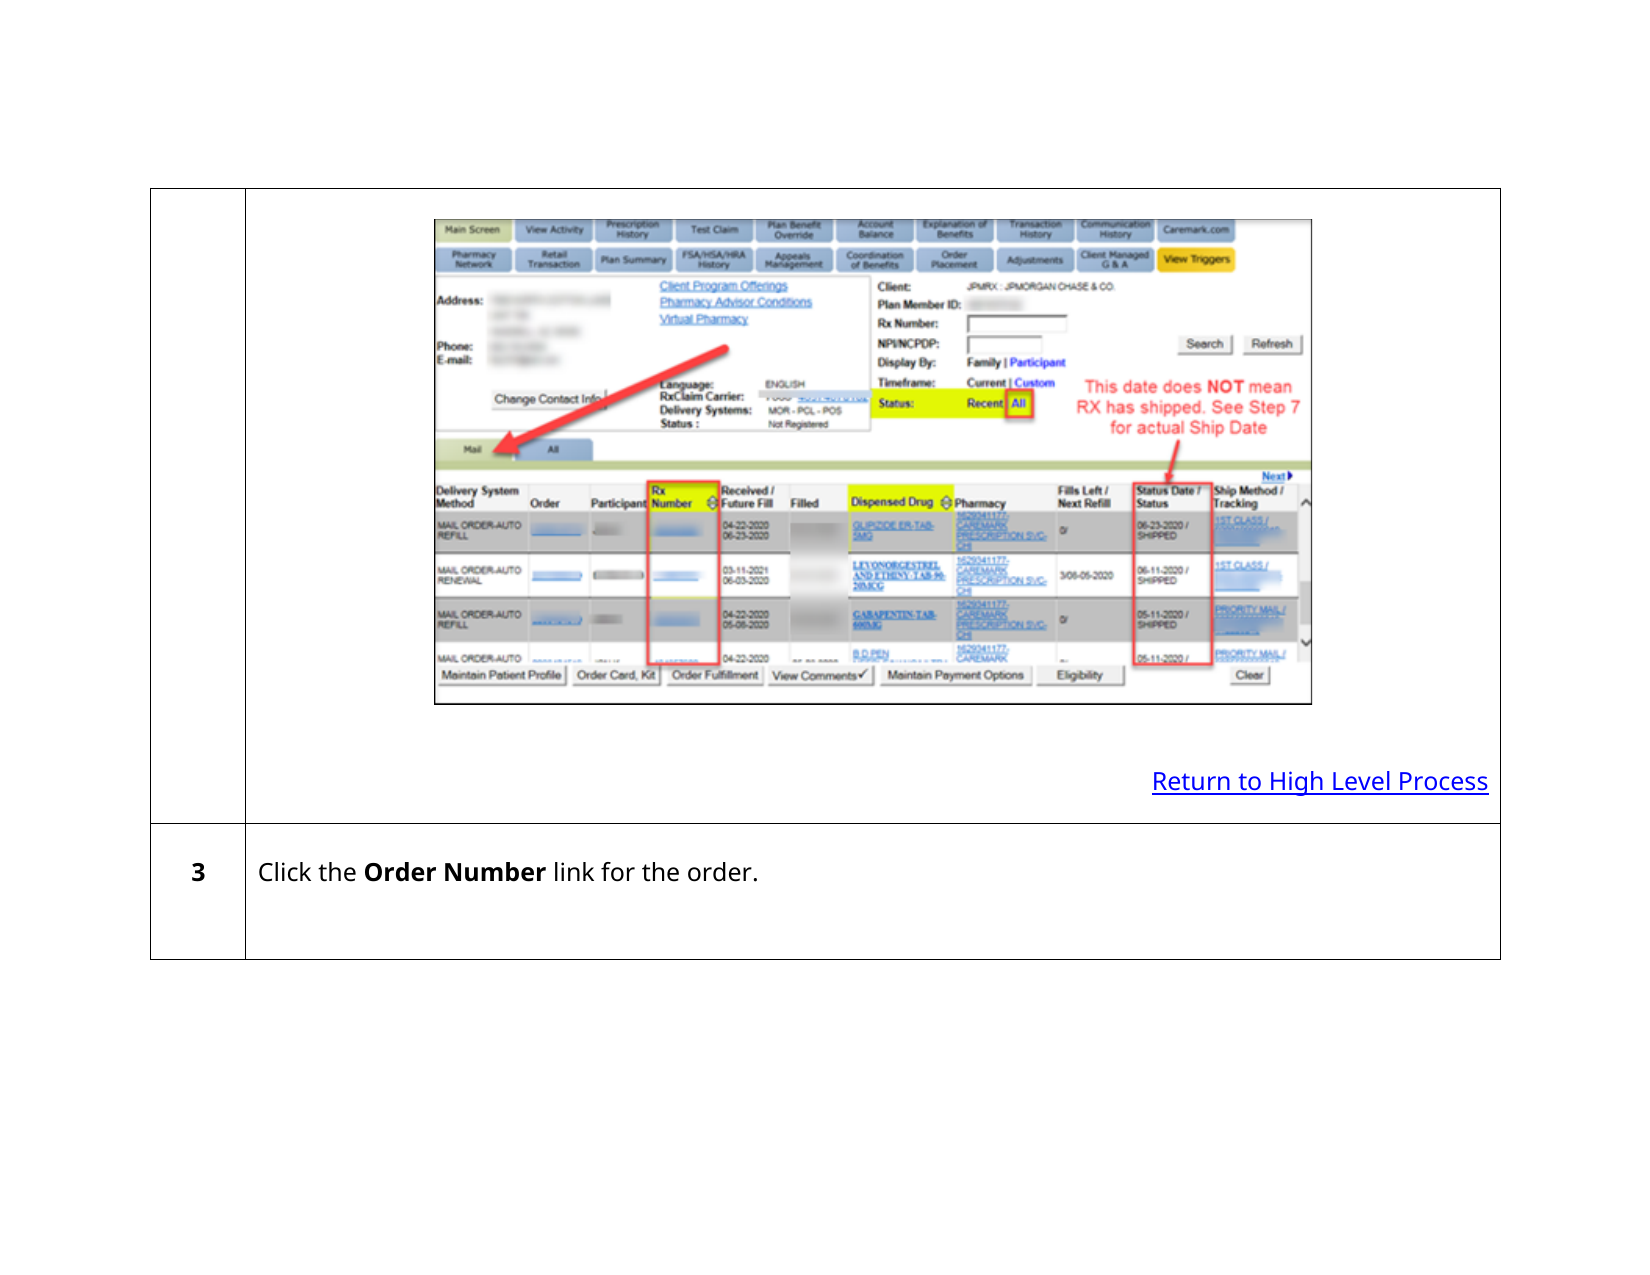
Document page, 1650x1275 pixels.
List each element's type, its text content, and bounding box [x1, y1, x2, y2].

table_cell 2 [151, 189, 245, 823]
table_cell 3 [151, 824, 245, 959]
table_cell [246, 824, 1500, 959]
picture [434, 219, 1313, 705]
table_cell On the Main Screen, verify the phone number on the account and then click the Mail tab to locate the prescription numbers. If the order is located, proceed to Step 3. If more than one open order is located for the same medication, proceed to Ghost Orders. If the order cannot be located, review View Comments to see if FastStart assisted. Click “expand all” button to see details if New Rx/FastStart Department has placed an order request. Refer to PeopleSafe - Obtaining a New Prescription for the Member (058827). If the order cannot be located, click on the ALL tab to verify that the prescription was not filled at a retail pharmacy. If you locate the prescription, educate the member on picking up the medication at the local pharmacy. If the member wishes to transfer the prescription to mail order, then refer to PeopleSafe - Rx Transfer: From Retail to Caremark Mail Order Pharmacy (041401). If no notes, refer to Order Not Showing in System (004757). Note: By default, mail orders will be filtered to only show “Recent” orders. In the Status field, click All to view all orders, if needed. You can sort orders by the Rx Number and Dispensed Drug columns. Orders with a status of “shipped” in the Status Date/Status column represent the shipping label print date and not the actual Ship Date. Orders that were placed through Caremark.com will not immediately show on the Order Status screen in PeopleSafe. Do not advise the member their order shipped based on this date. Access the Order Status Screen to provide the actual shipped date. Return to High Level Process [246, 189, 1500, 823]
